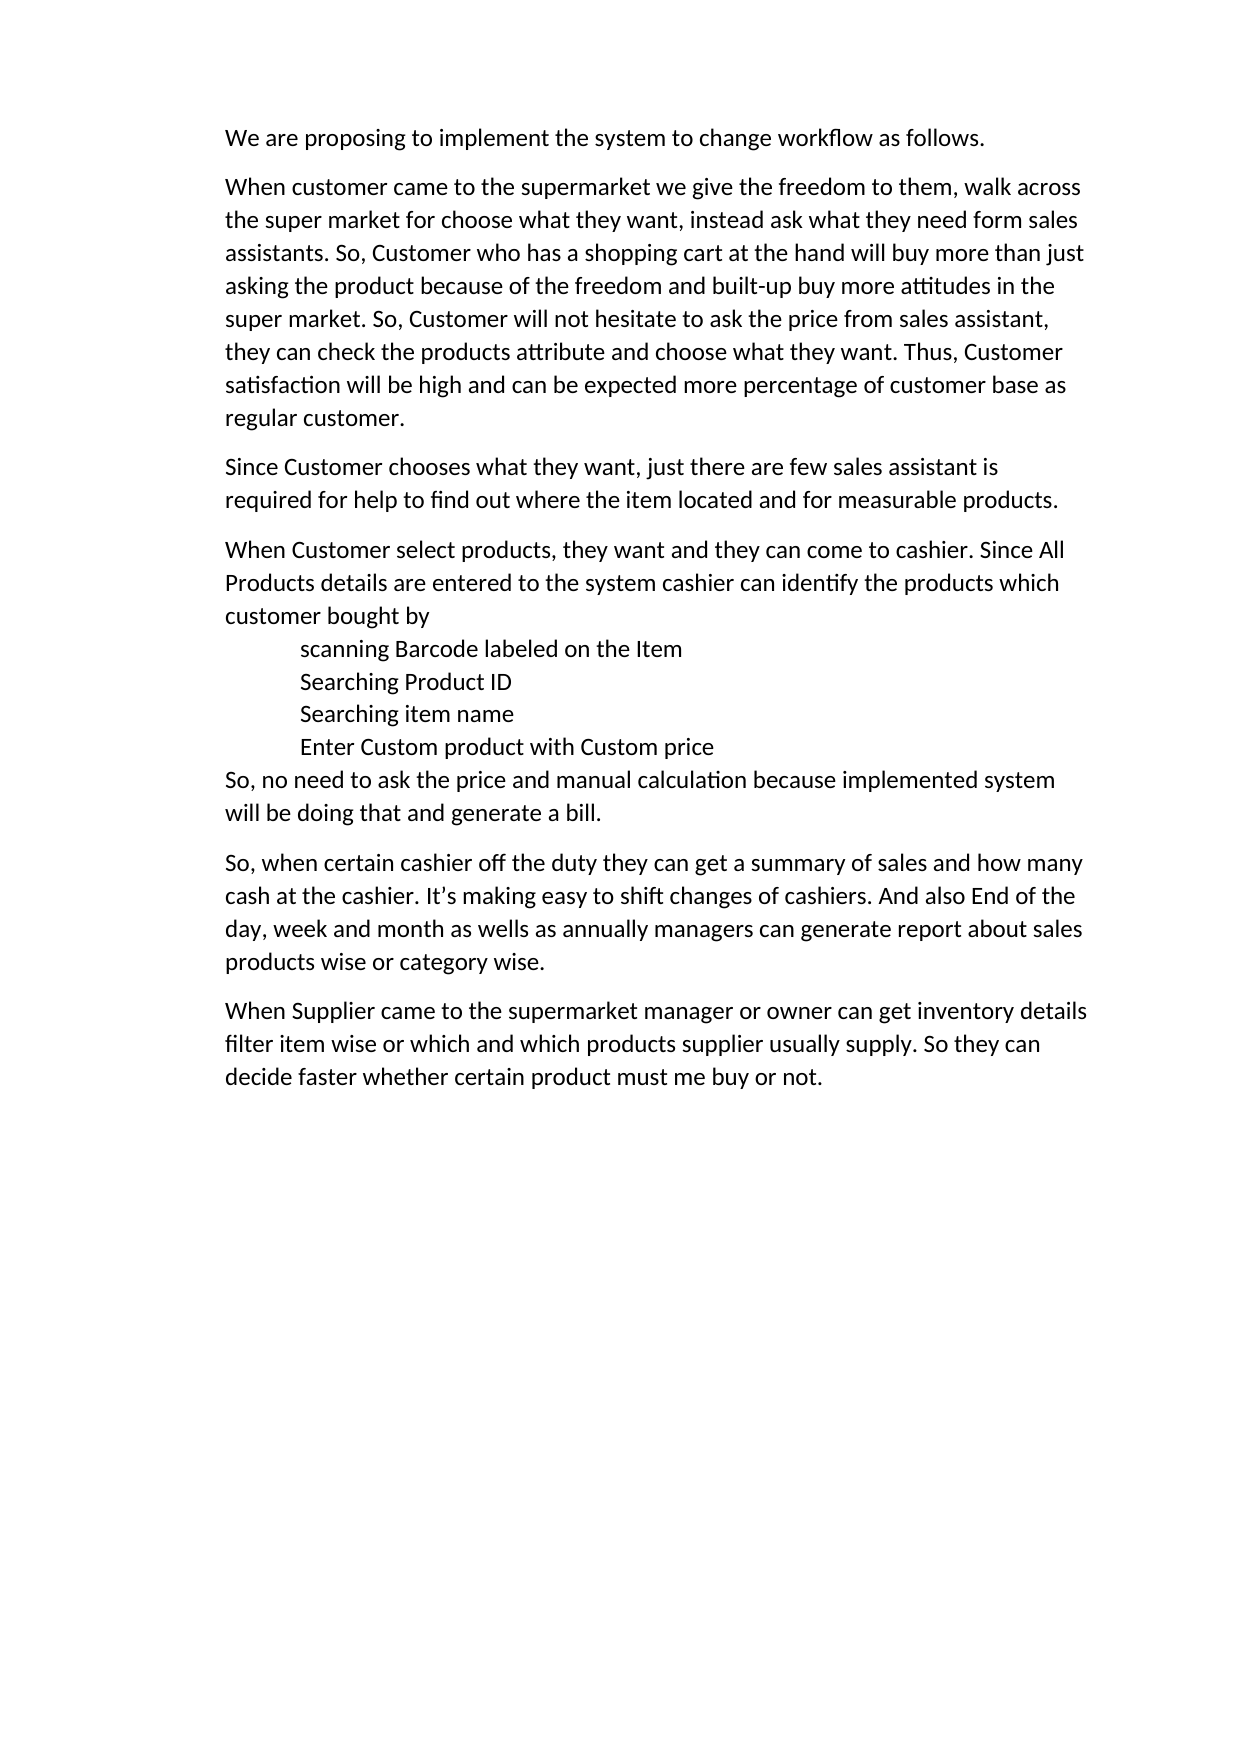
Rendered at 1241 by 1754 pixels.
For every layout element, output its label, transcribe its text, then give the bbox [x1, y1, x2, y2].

text Since Customer chooses what they want, just there are few sales assistant is required for help to find out where the item located and for measurable products. [225, 451, 1090, 515]
text When customer came to the supermarket we give the freedom to them, walk across the super market for choose what they want, instead ask what they need form sales assistants. So, Customer who has a shopping cart at the hand will buy more than just asking the product because of the freedom and built-up buy more attitudes in the super market. So, Customer will not hesitate to ask the price from sales assistant, they can check the products attribute and choose what they want. Thus, Customer satisfaction will be high and can be expected more percentage of customer base as regular customer. [225, 171, 1090, 432]
text When Supplier came to the supermarket manager or owner can get inventory details filter item wise or which and which products supplier usually supply. So they can decide faster whether certain product must me buy or not. [225, 995, 1090, 1092]
text Enter Custom product with Custom price [225, 731, 1090, 762]
text We are proposing to implement the system to change workflow as follows. [225, 122, 1090, 152]
text So, when certain cashier off the duty they can get a summary of sales and how many cash at the cashier. It’s making easy to shift changes of cashiers. And also End of the day, week and month as wells as annually managers can generate report about sales products wise or category wise. [225, 847, 1090, 976]
text So, no need to ask the price and manual calculation because implemented system will be doing that and generate a bill. [225, 764, 1090, 828]
text When Customer select products, they want and they can come to cashier. Since All Products details are entered to the system cashier can identify the products which customer bought by scanning Barcode labeled on the Item [225, 534, 1090, 663]
text Searching item name [225, 698, 1090, 729]
text Searching Product ID [225, 666, 1090, 696]
